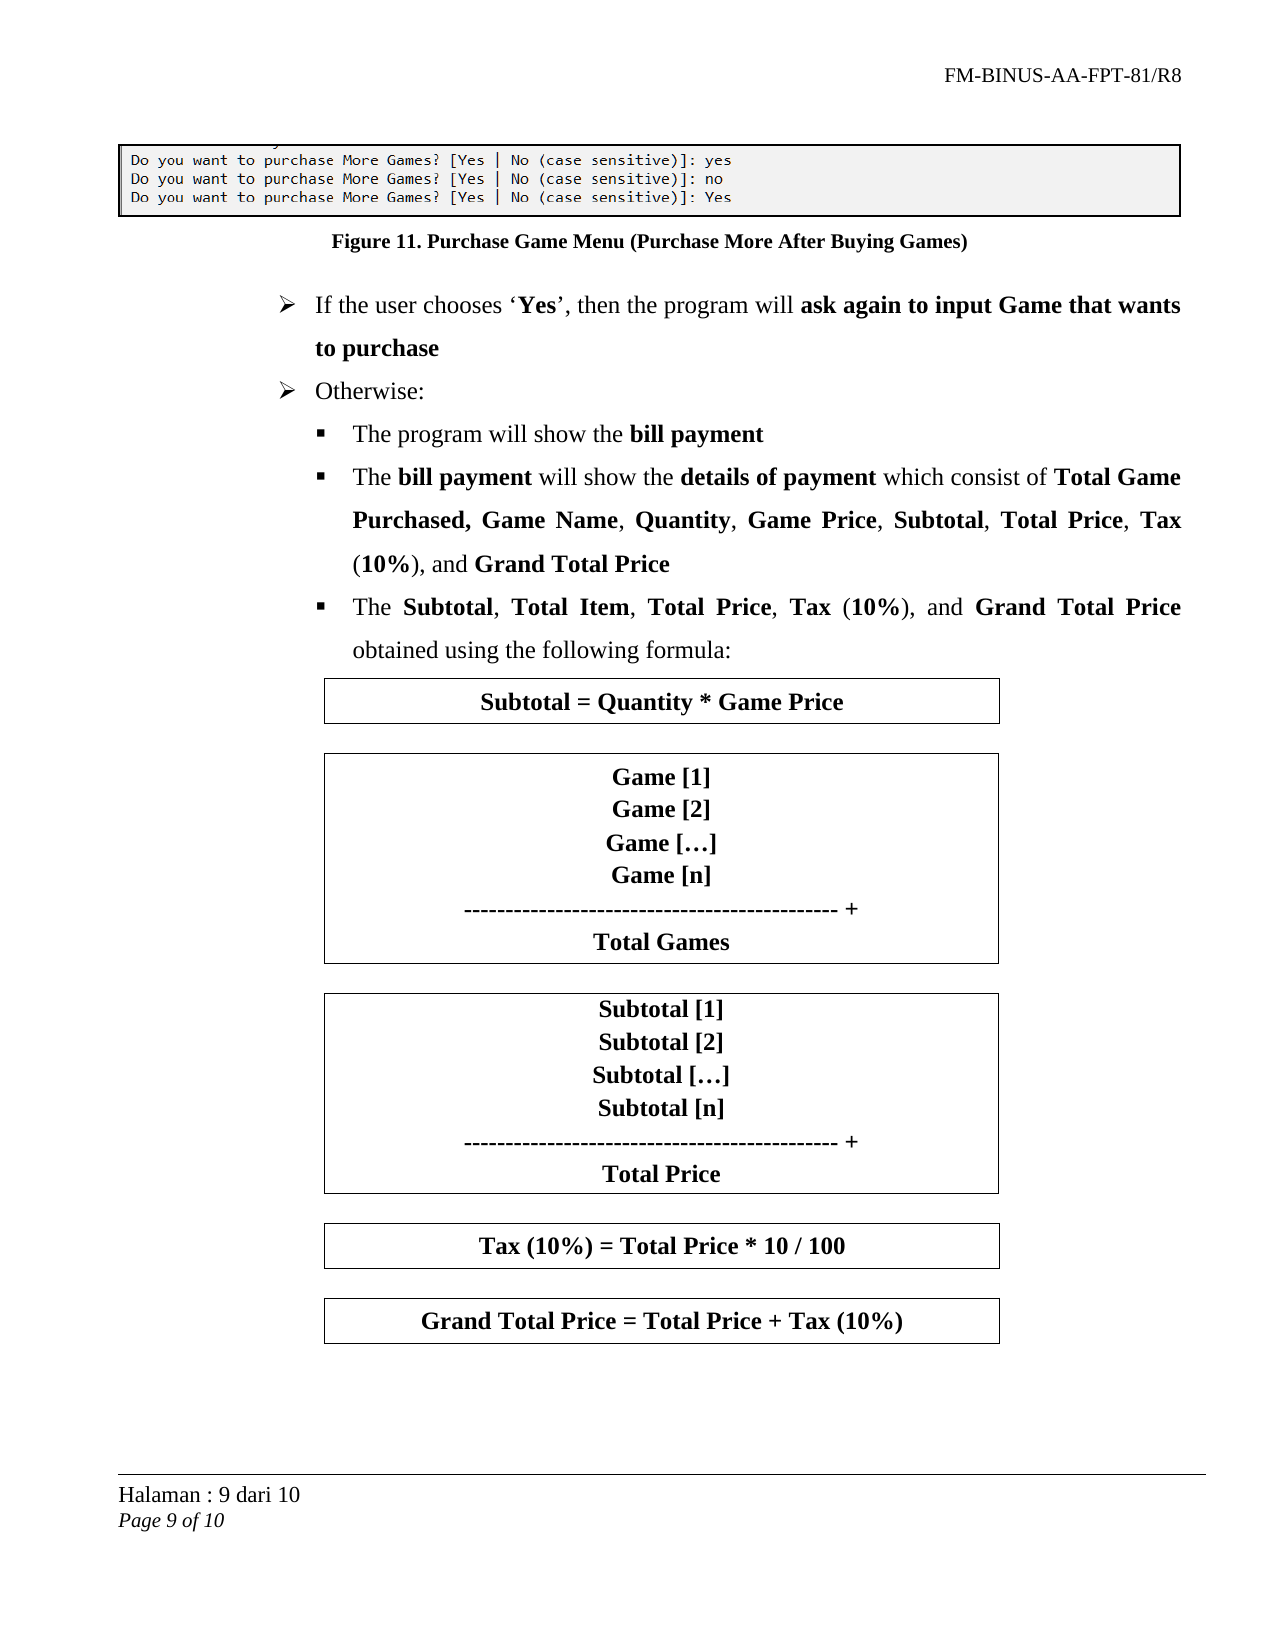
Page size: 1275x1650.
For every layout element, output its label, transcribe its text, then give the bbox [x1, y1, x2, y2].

table_header Subtotal = Quantity * Game Price [325, 679, 999, 723]
list The bill payment will show the details of payment which consist of Total Game Purchased, Game Name, Quantity, Game Price, Subtotal, Total Price, Tax (10%), and Grand Total Price [315, 462, 1181, 577]
table_header Grand Total Price = Total Price + Tax (10%) [325, 1299, 999, 1343]
list The Subtotal, Total Item, Total Price, Tax (10%), and Grand Total Price obtained using the following formula: [315, 592, 1181, 664]
picture [120, 146, 1179, 215]
table_header Subtotal [1] Subtotal [2] Subtotal […] Subtotal [n] --------------------------------------------- + Total Price [325, 994, 998, 1193]
table_header Tax (10%) = Total Price * 10 / 100 [325, 1224, 999, 1268]
list The program will show the bill payment [315, 419, 1181, 448]
table_header Game [1] Game [2] Game […] Game [n] --------------------------------------------- + Total Games [325, 754, 998, 963]
list If the user chooses ‘Yes’, then the program will ask again to input Game that wants to purchase [277, 290, 1181, 362]
list Otherwise: [277, 376, 1181, 405]
text Figure 11. Purchase Game Menu (Purchase More After Buying Games) [118, 217, 1181, 253]
